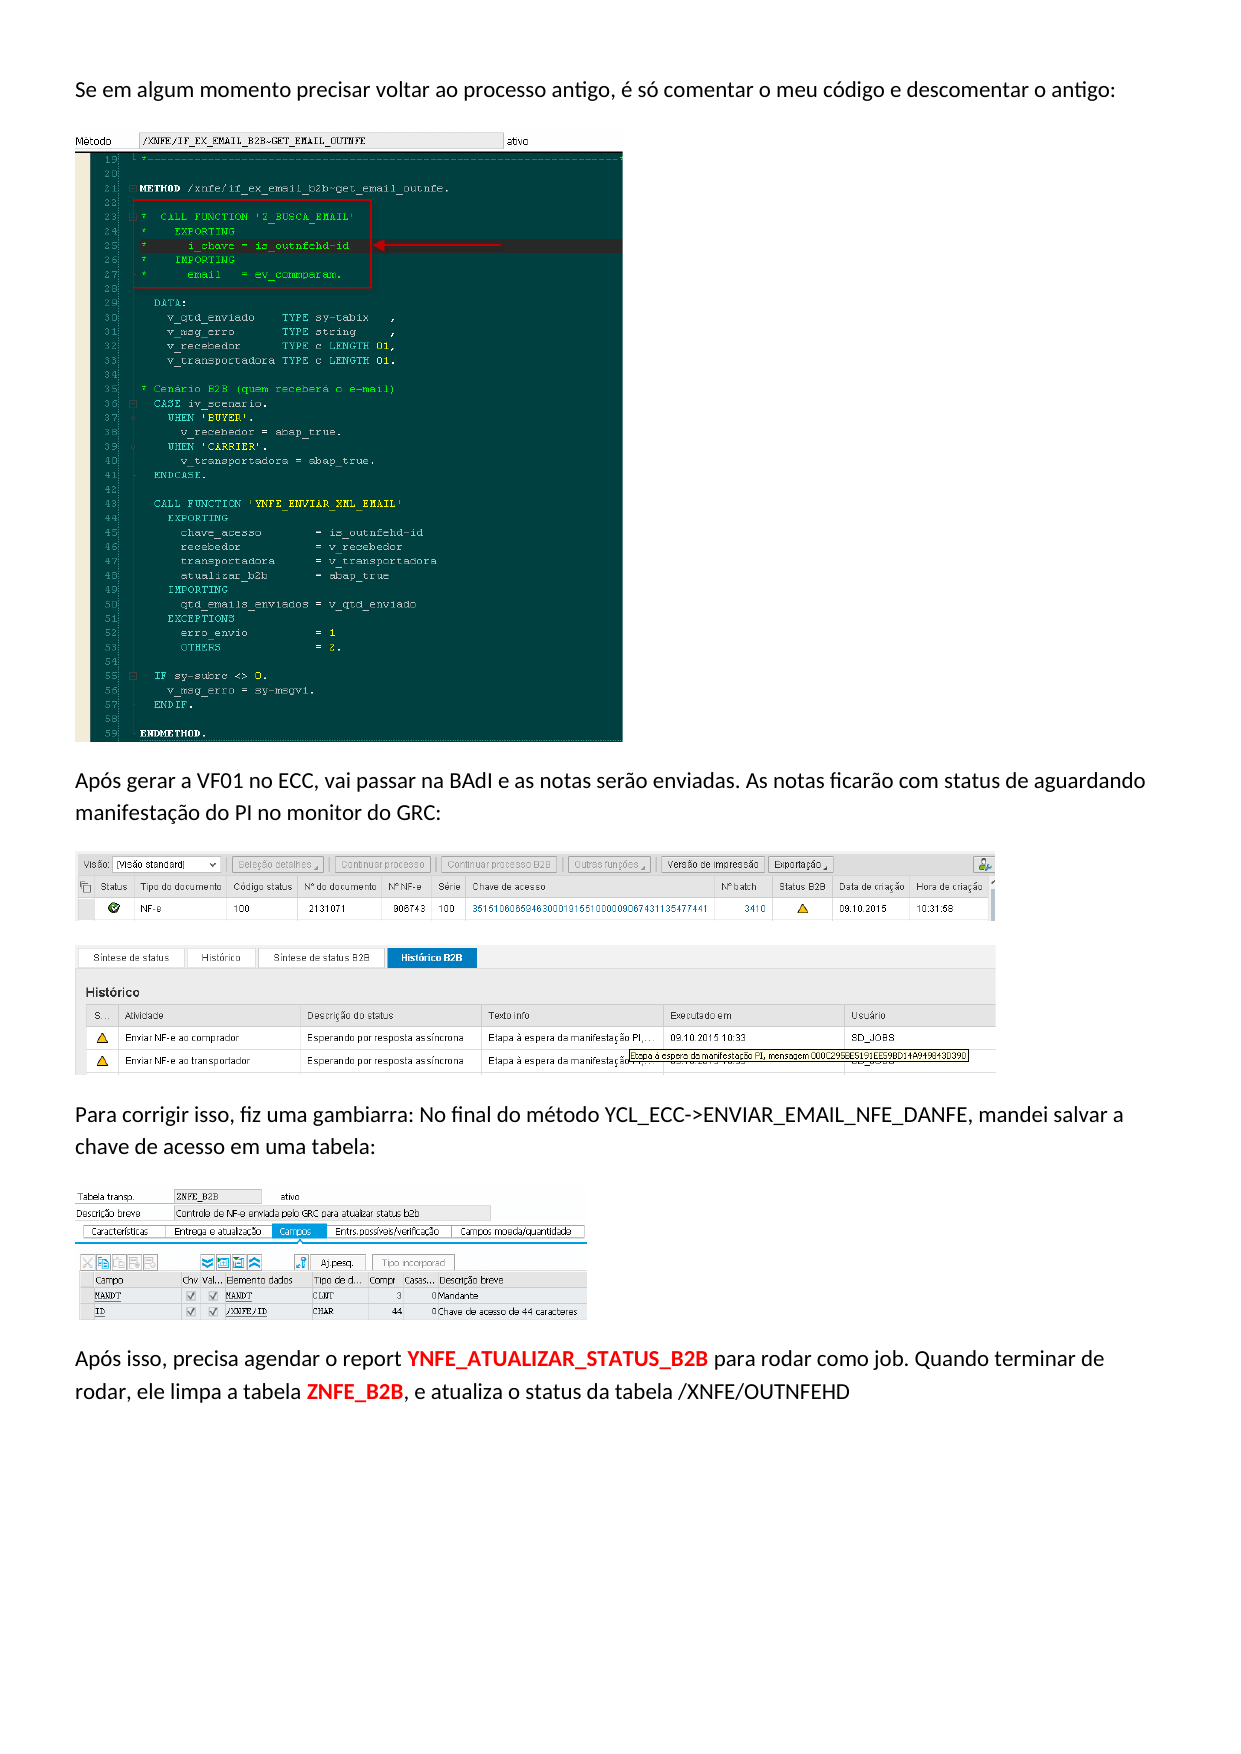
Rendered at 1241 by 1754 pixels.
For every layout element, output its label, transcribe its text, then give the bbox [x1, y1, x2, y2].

picture [75, 851, 995, 921]
picture [75, 1185, 587, 1241]
text Se em algum momento precisar voltar ao processo antigo, é só comentar o meu código e descomentar o antigo: [75, 75, 1165, 103]
text Após isso, precisa agendar o report YNFE_ATUALIZAR_STATUS_B2B para rodar como job. Quando terminar de rodar, ele limpa a tabela ZNFE_B2B, e atualiza o status da tabela /XNFE/OUTNFEHD [75, 1344, 1165, 1405]
text Para corrigir isso, fiz uma gambiarra: No final do método YCL_ECC->ENVIAR_EMAIL_NFE_DANFE, mandei salvar a chave de acesso em uma tabela: [75, 1100, 1165, 1160]
picture [75, 128, 623, 742]
picture [75, 1243, 587, 1320]
text Após gerar a VF01 no ECC, vai passar na BAdI e as notas serão enviadas. As notas ficarão com status de aguardando manifestação do PI no monitor do GRC: [75, 766, 1165, 827]
picture [75, 945, 996, 1075]
